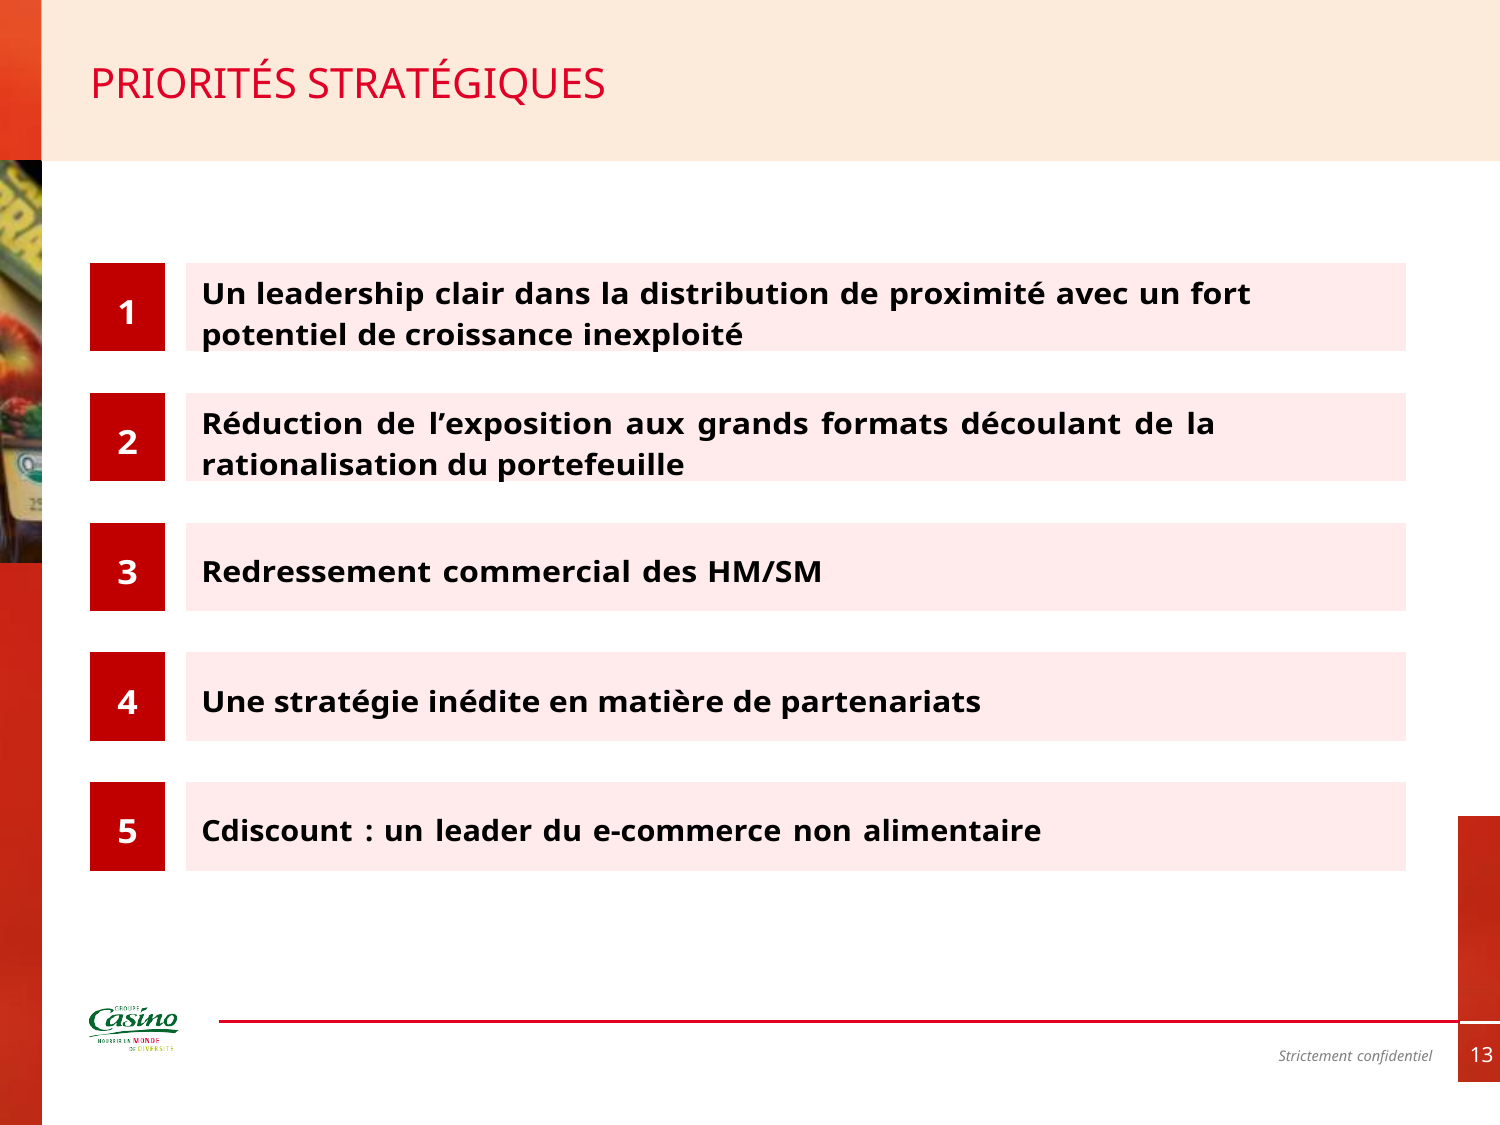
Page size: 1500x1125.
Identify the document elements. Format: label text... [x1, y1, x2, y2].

picture [1458, 816, 1500, 1021]
picture [1458, 1023, 1500, 1082]
picture [0, 0, 42, 1125]
picture [88, 1006, 179, 1051]
text Strictement confidentiel 13 [4, 1039, 1493, 1069]
subtitle PRIORITÉS STRATÉGIQUES [90, 53, 1500, 110]
